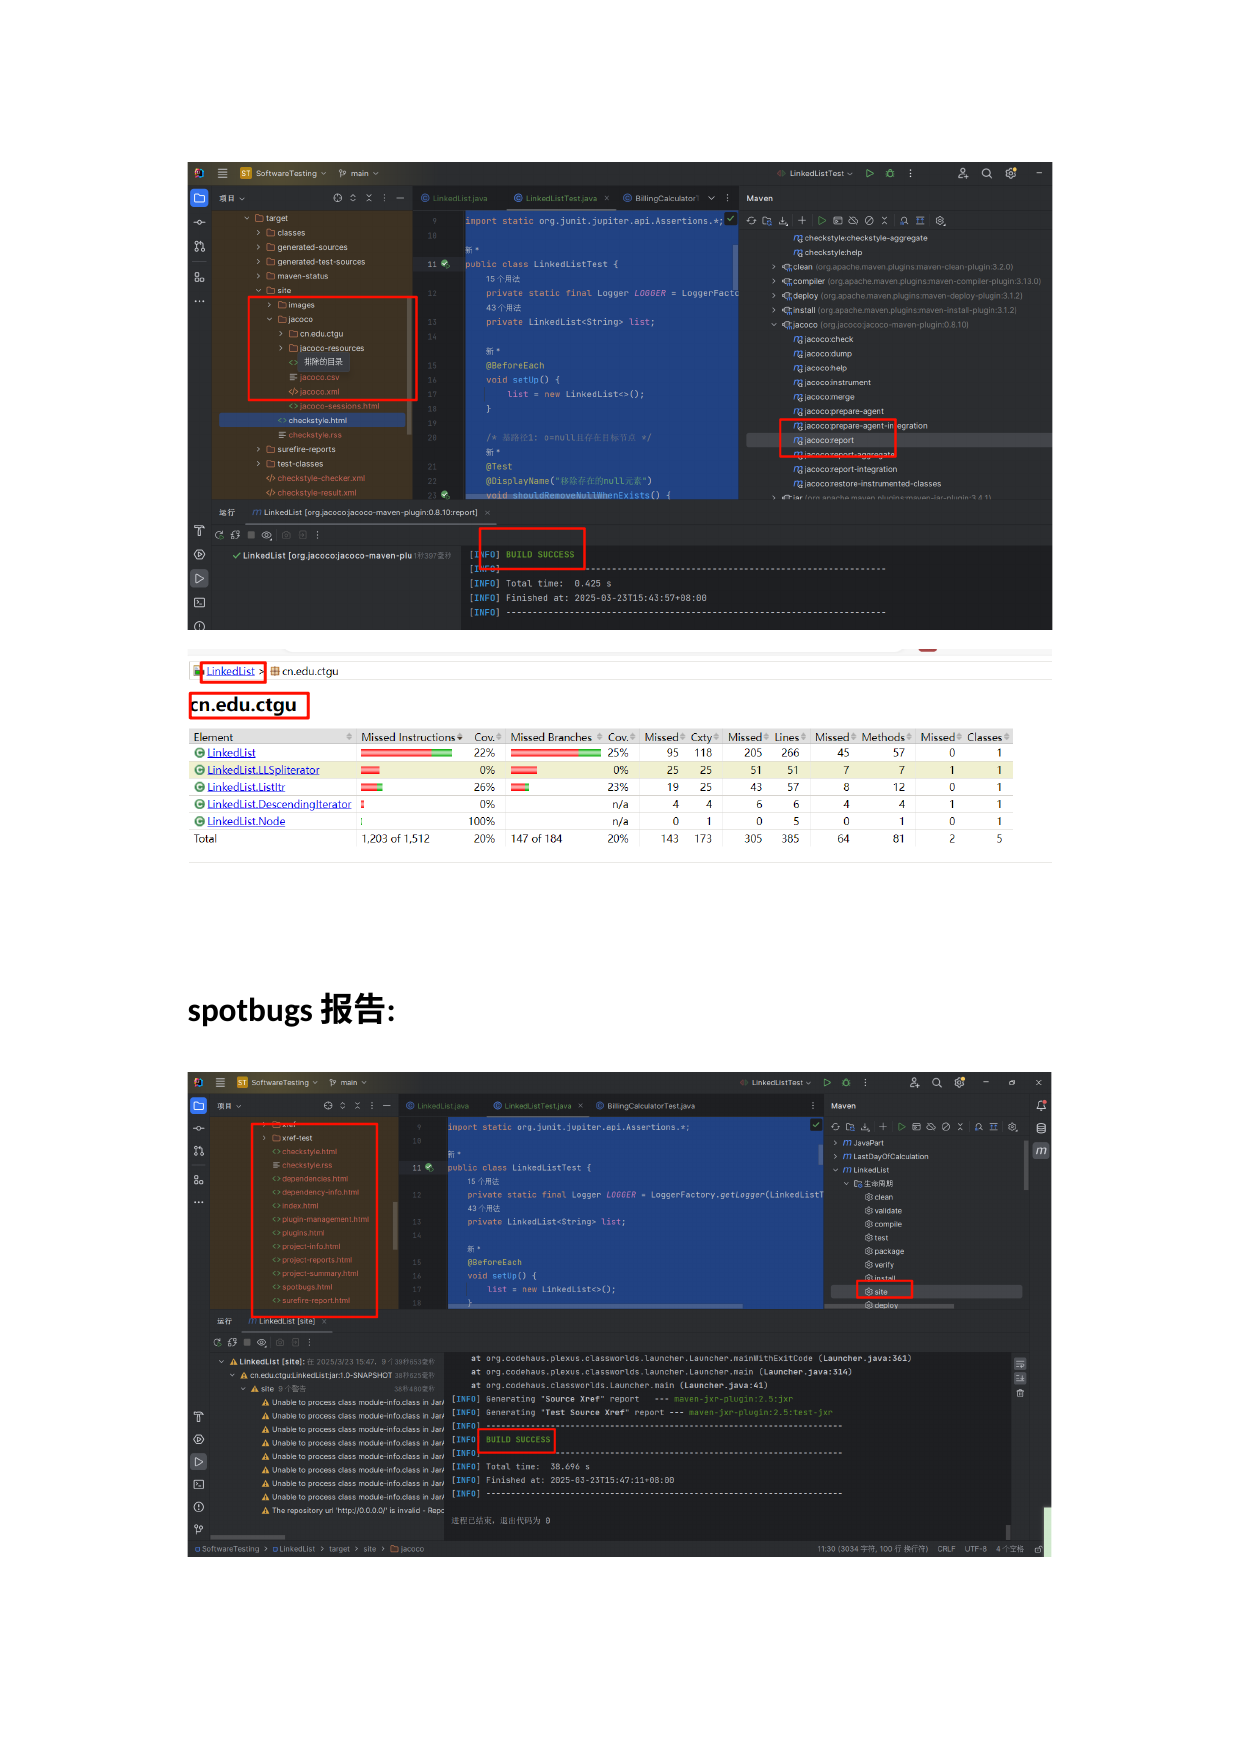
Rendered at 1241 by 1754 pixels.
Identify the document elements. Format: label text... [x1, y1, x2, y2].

text spotbugs报告: [187, 974, 1053, 1039]
picture [187, 162, 1053, 630]
picture [187, 649, 1052, 869]
picture [187, 1072, 1052, 1557]
